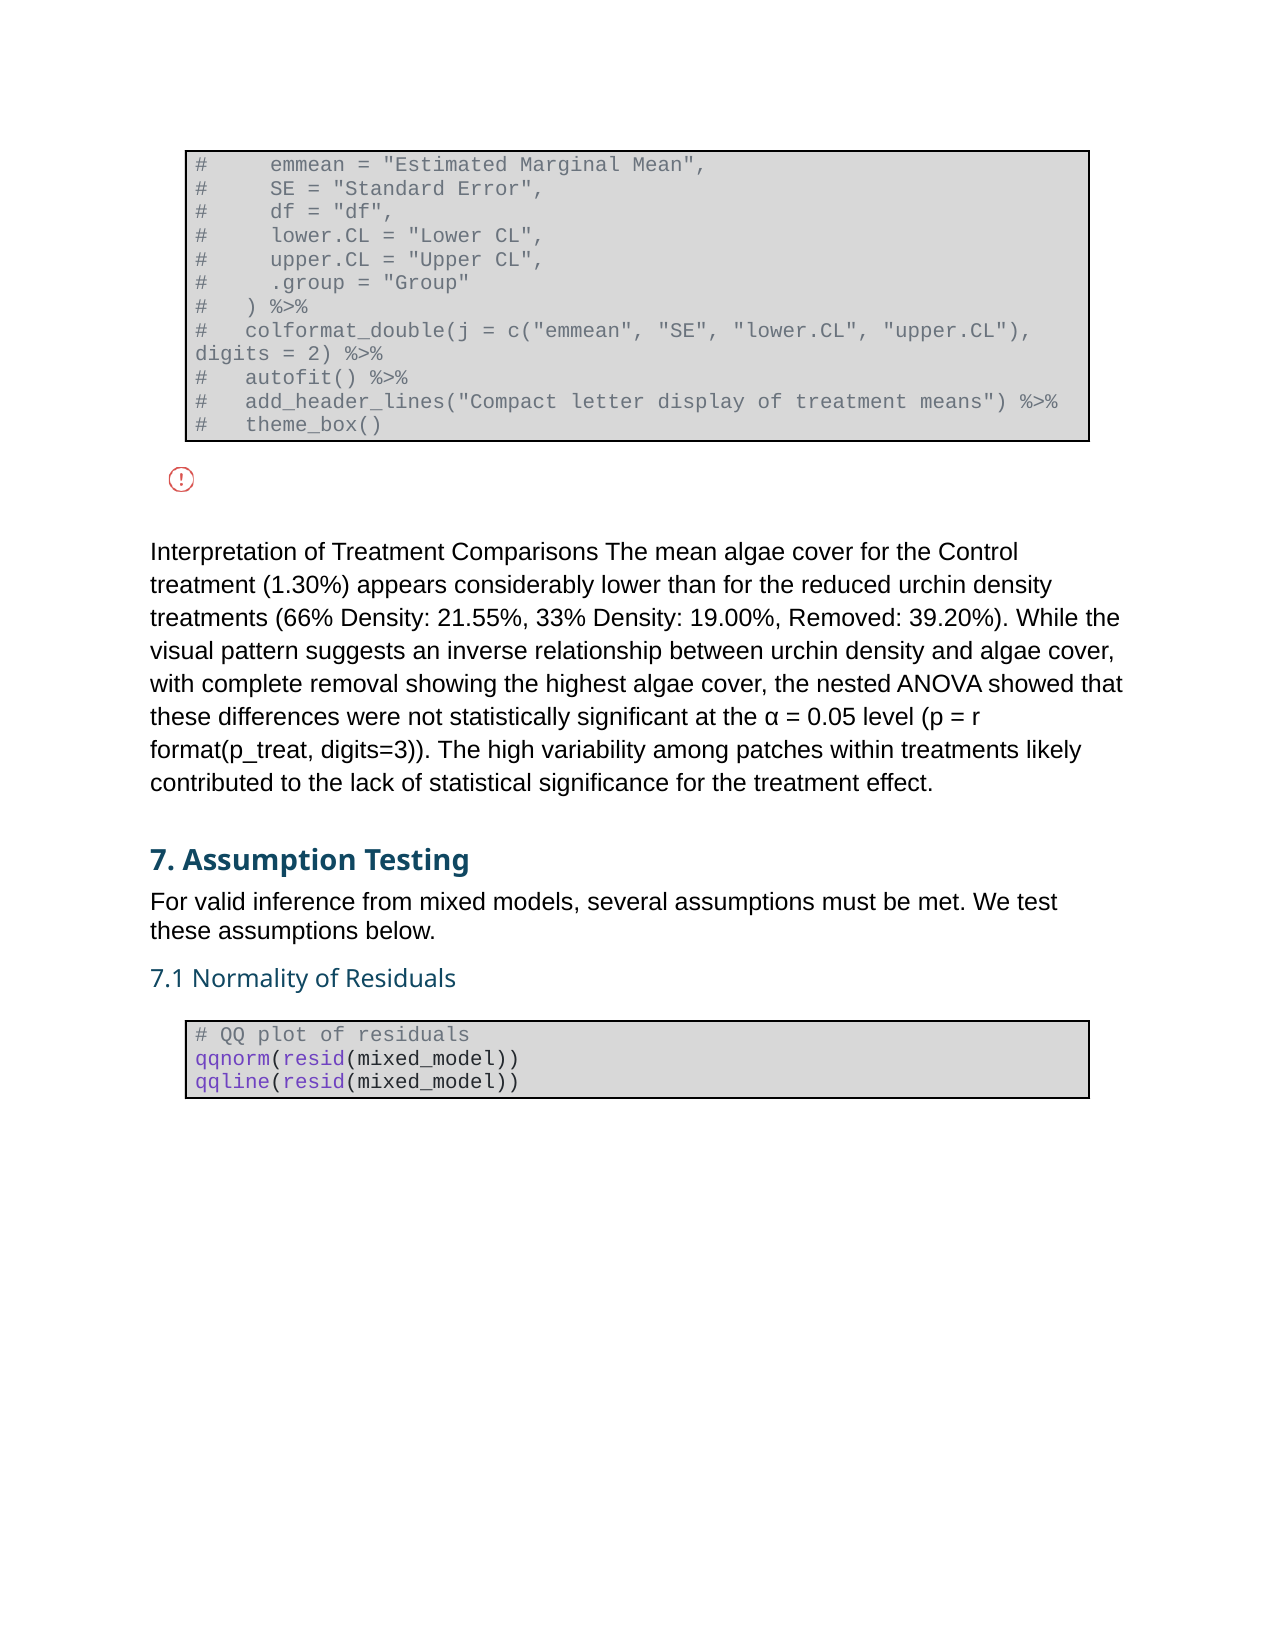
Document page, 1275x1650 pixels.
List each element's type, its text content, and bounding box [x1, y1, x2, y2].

subtitle 7.1 Normality of Residuals [150, 961, 1125, 995]
picture [168, 467, 194, 492]
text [187, 152, 1088, 440]
subtitle 7. Assumption Testing [150, 839, 1125, 878]
text # QQ plot of residuals qqnorm(resid(mixed_model)) qqline(resid(mixed_model)) [187, 1022, 1088, 1097]
